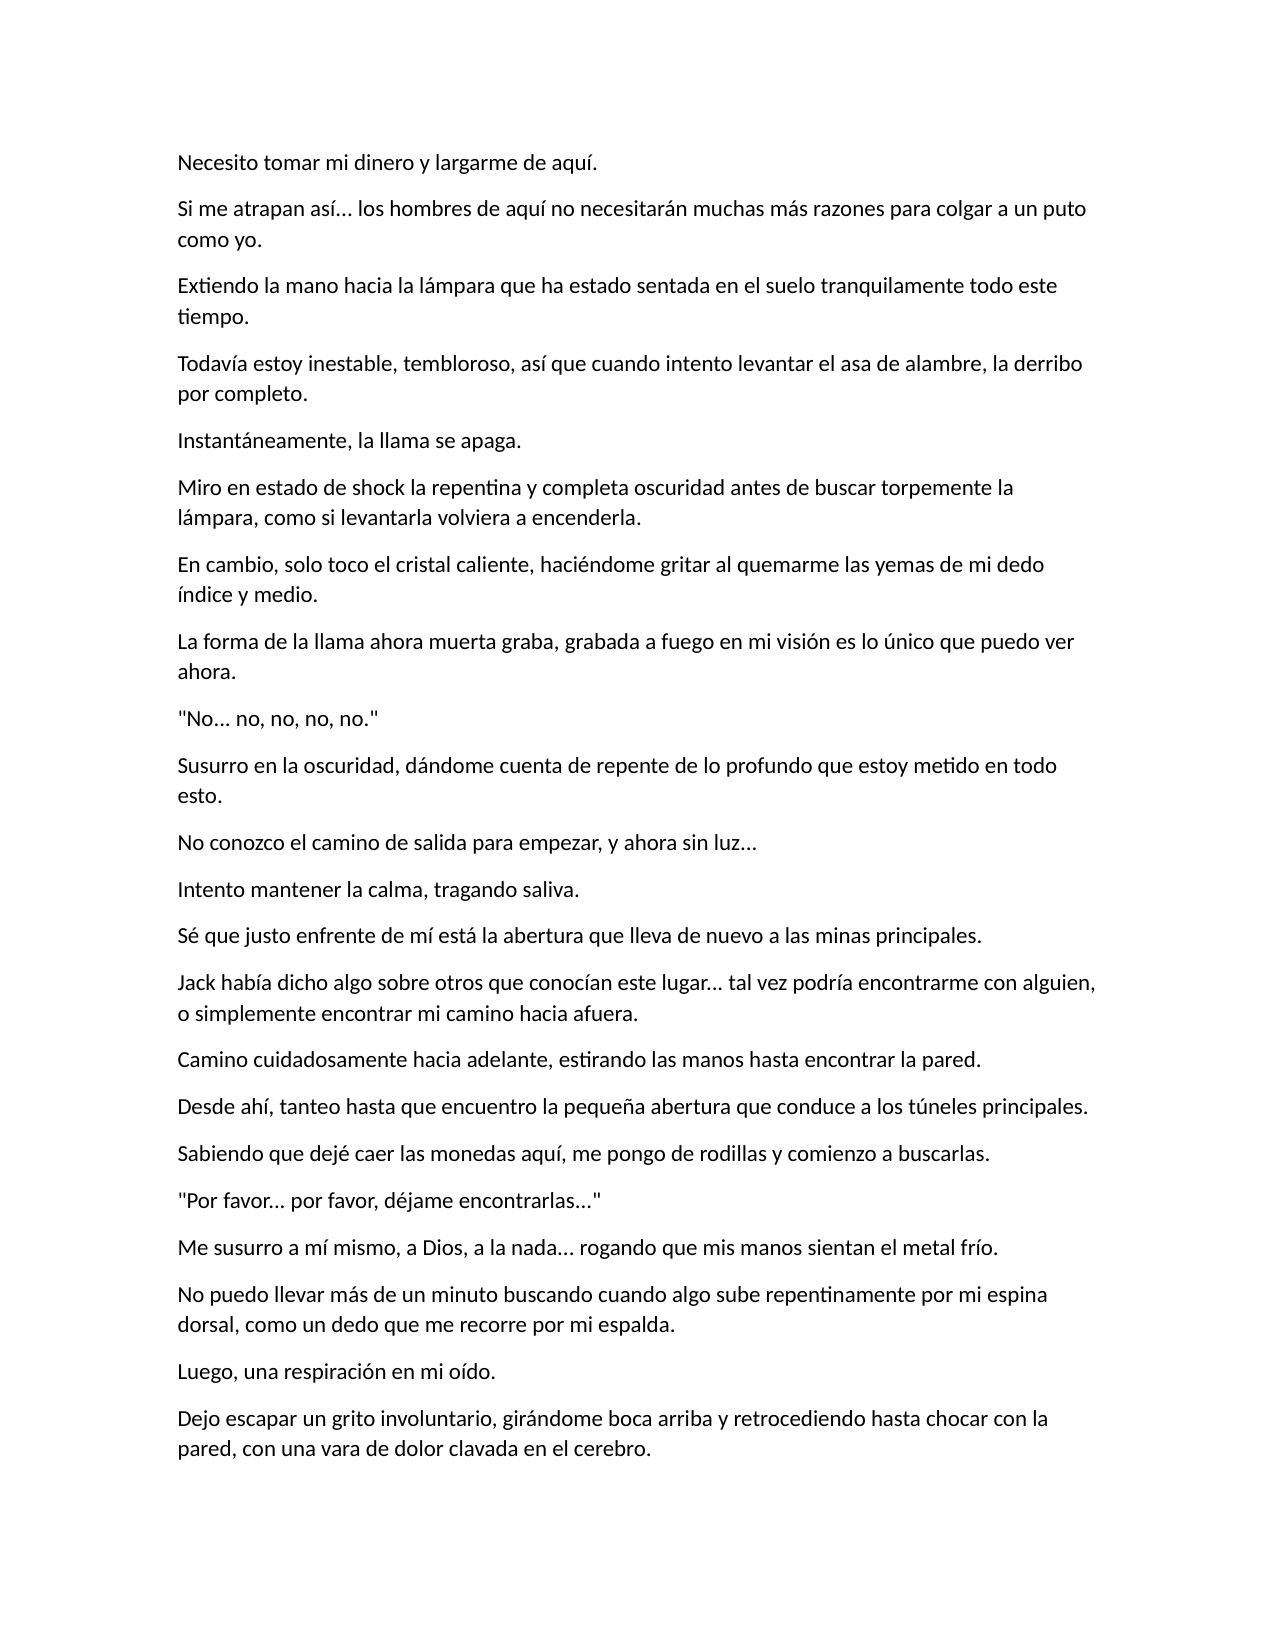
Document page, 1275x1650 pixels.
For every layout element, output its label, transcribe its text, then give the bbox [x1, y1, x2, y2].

text Jack había dicho algo sobre otros que conocían este lugar... tal vez podría encontrarme con alguien, o simplemente encontrar mi camino hacia afuera. [177, 968, 1098, 1027]
text "Por favor... por favor, déjame encontrarlas..." [177, 1186, 1098, 1214]
text Sabiendo que dejé caer las monedas aquí, me pongo de rodillas y comienzo a buscarlas. [177, 1139, 1098, 1167]
text Me susurro a mí mismo, a Dios, a la nada... rogando que mis manos sientan el metal frío. [177, 1233, 1098, 1261]
text Desde ahí, tanteo hasta que encuentro la pequeña abertura que conduce a los túneles principales. [177, 1092, 1098, 1120]
text Necesito tomar mi dinero y largarme de aquí. [177, 148, 1098, 176]
text Extiendo la mano hacia la lámpara que ha estado sentada en el suelo tranquilamente todo este tiempo. [177, 272, 1098, 330]
text Intento mantener la calma, tragando saliva. [177, 875, 1098, 903]
text Si me atrapan así... los hombres de aquí no necesitarán muchas más razones para colgar a un puto como yo. [177, 194, 1098, 253]
text Camino cuidadosamente hacia adelante, estirando las manos hasta encontrar la pared. [177, 1046, 1098, 1073]
text Instantáneamente, la llama se apaga. [177, 426, 1098, 454]
text Sé que justo enfrente de mí está la abertura que lleva de nuevo a las minas principales. [177, 922, 1098, 949]
text Luego, una respiración en mi oído. [177, 1357, 1098, 1385]
text Todavía estoy inestable, tembloroso, así que cuando intento levantar el asa de alambre, la derribo por completo. [177, 349, 1098, 407]
text Susurro en la oscuridad, dándome cuenta de repente de lo profundo que estoy metido en todo esto. [177, 751, 1098, 809]
text Miro en estado de shock la repentina y completa oscuridad antes de buscar torpemente la lámpara, como si levantarla volviera a encenderla. [177, 473, 1098, 531]
text Dejo escapar un grito involuntario, girándome boca arriba y retrocediendo hasta chocar con la pared, con una vara de dolor clavada en el cerebro. [177, 1404, 1098, 1462]
text En cambio, solo toco el cristal caliente, haciéndome gritar al quemarme las yemas de mi dedo índice y medio. [177, 550, 1098, 608]
text No puedo llevar más de un minuto buscando cuando algo sube repentinamente por mi espina dorsal, como un dedo que me recorre por mi espalda. [177, 1280, 1098, 1338]
text "No... no, no, no, no." [177, 704, 1098, 732]
text No conozco el camino de salida para empezar, y ahora sin luz... [177, 828, 1098, 856]
text La forma de la llama ahora muerta graba, grabada a fuego en mi visión es lo único que puedo ver ahora. [177, 627, 1098, 685]
